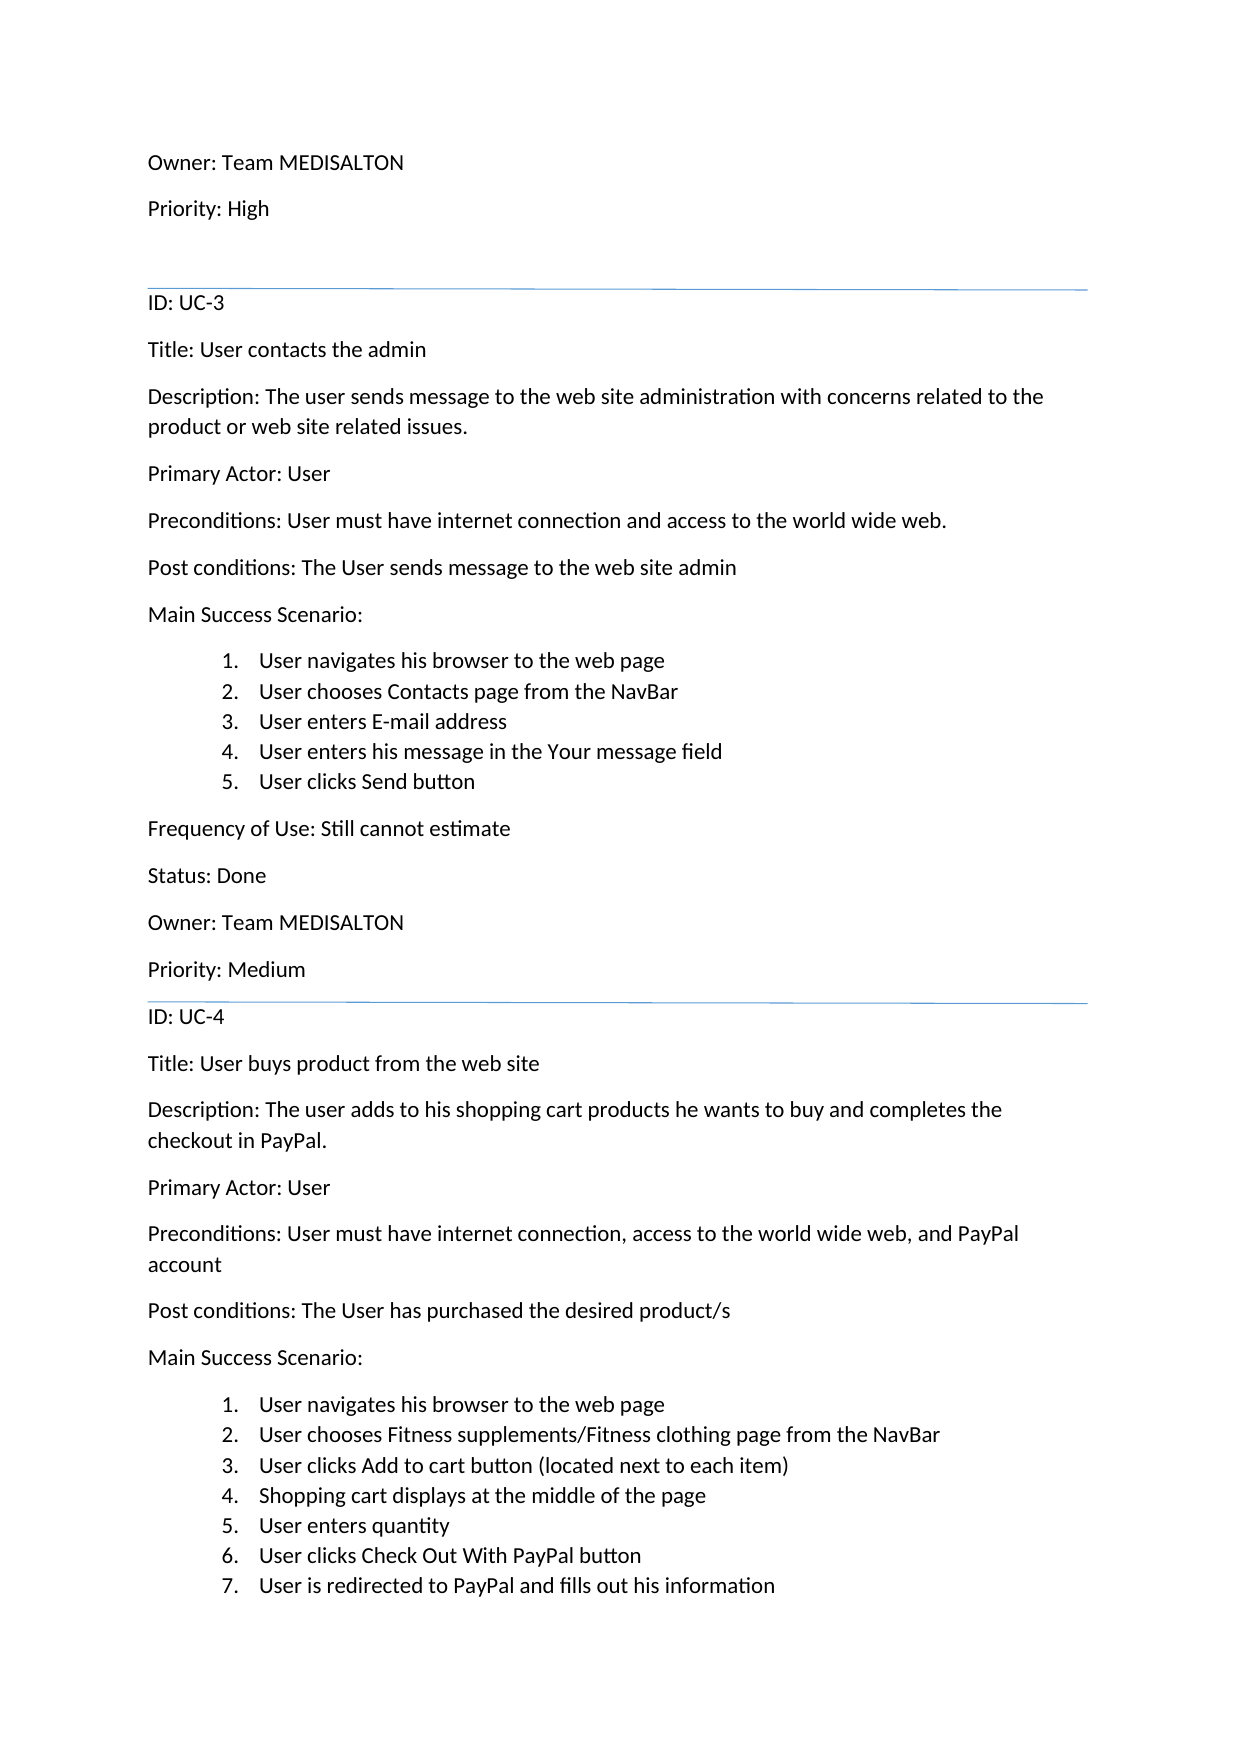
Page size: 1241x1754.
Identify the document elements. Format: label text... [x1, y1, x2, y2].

list User clicks Send button [221, 767, 1093, 795]
text Owner: Team MEDISALTON [148, 908, 1093, 936]
text ID: UC-4 [148, 1002, 1093, 1030]
list User navigates his browser to the web page [221, 647, 1093, 674]
list User enters his message in the Your message field [221, 737, 1093, 765]
list Shopping cart displays at the middle of the page [221, 1481, 1093, 1509]
list User chooses Fitness supplements/Fitness clothing page from the NavBar [221, 1421, 1093, 1448]
text Primary Actor: User [148, 1173, 1093, 1201]
text Description: The user adds to his shopping cart products he wants to buy and completes the checkout in PayPal. [148, 1096, 1093, 1154]
text Preconditions: User must have internet connection and access to the world wide web. [148, 506, 1093, 534]
text Title: User buys product from the web site [148, 1049, 1093, 1077]
text Owner: Team MEDISALTON [148, 148, 1093, 176]
text Main Success Scenario: [148, 1343, 1093, 1371]
text Preconditions: User must have internet connection, access to the world wide web, and PayPal account [148, 1219, 1093, 1278]
text Primary Actor: User [148, 459, 1093, 487]
list User chooses Contacts page from the NavBar [221, 677, 1093, 705]
list User navigates his browser to the web page [221, 1390, 1093, 1418]
text Title: User contacts the admin [148, 335, 1093, 363]
text Description: The user sends message to the web site administration with concerns related to the product or web site related issues. [148, 382, 1093, 440]
list User is redirected to PayPal and fills out his information [221, 1572, 1093, 1599]
list User clicks Check Out With PayPal button [221, 1541, 1093, 1569]
text Priority: Medium [148, 955, 1093, 983]
text Status: Done [148, 861, 1093, 889]
list User enters quantity [221, 1511, 1093, 1539]
list User clicks Add to cart button (located next to each item) [221, 1451, 1093, 1479]
text ID: UC-3 [148, 288, 1093, 316]
text Priority: High [148, 194, 1093, 222]
list User enters E-mail address [221, 707, 1093, 735]
text Post conditions: The User has purchased the desired product/s [148, 1297, 1093, 1324]
text Frequency of Use: Still cannot estimate [148, 814, 1093, 842]
text Post conditions: The User sends message to the web site admin [148, 553, 1093, 581]
text Main Success Scenario: [148, 600, 1093, 628]
